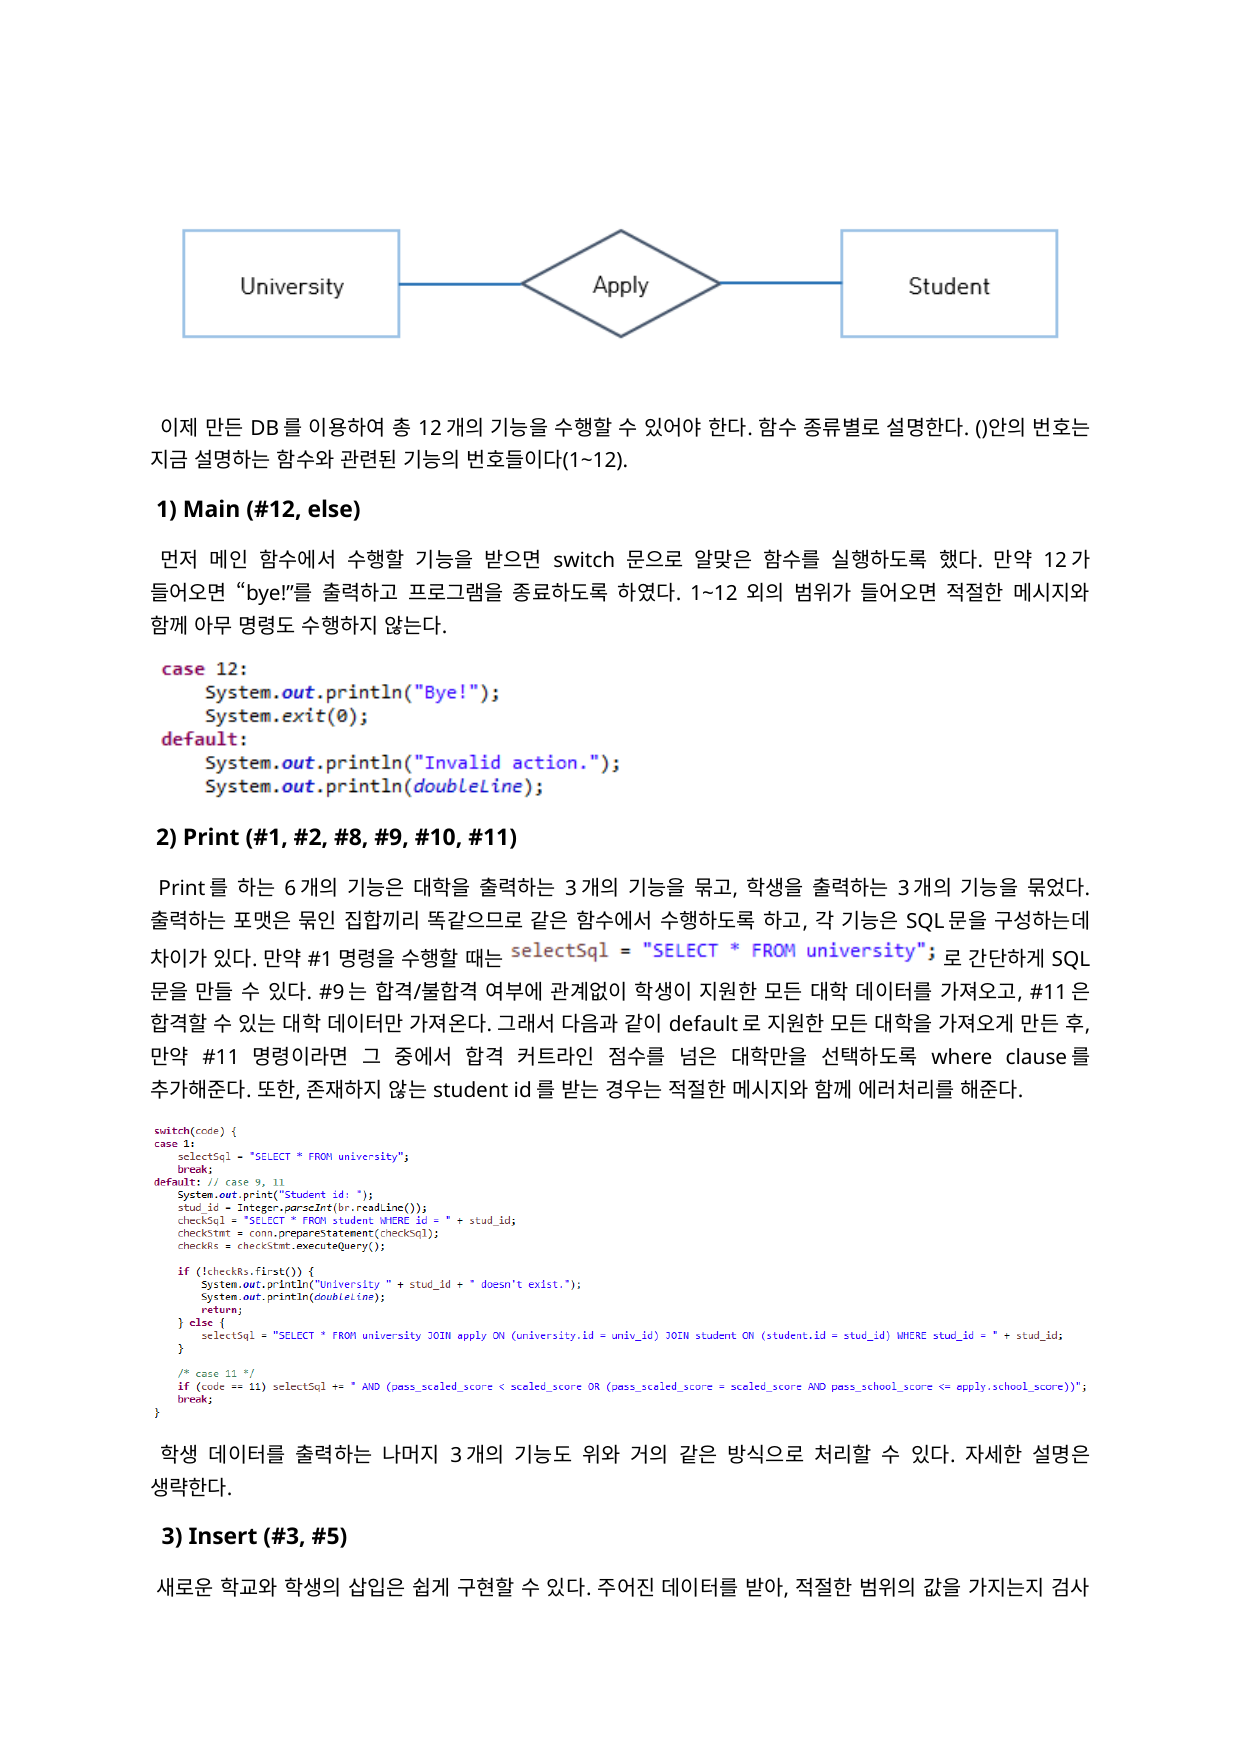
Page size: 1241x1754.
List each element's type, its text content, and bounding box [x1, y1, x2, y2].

picture [509, 936, 944, 967]
text 3) Insert (#3, #5) [150, 1520, 1090, 1552]
text 학생 데이터를 출력하는 나머지 3개의 기능도 위와 거의 같은 방식으로 처리할 수 있다. 자세한 설명은 생략한다. [150, 1438, 1090, 1501]
text 이제 만든 DB를 이용하여 총 12개의 기능을 수행할 수 있어야 한다. 함수 종류별로 설명한다. ()안의 번호는 지금 설명하는 함수와 관련된 기능의 번호들이다(1~12). [150, 411, 1090, 474]
text 먼저 메인 함수에서 수행할 기능을 받으면 switch 문으로 알맞은 함수를 실행하도록 했다. 만약 12가 들어오면 “bye!”를 출력하고 프로그램을 종료하도록 하였다. 1~12 외의 범위가 들어오면 적절한 메시지와 함께 아무 명령도 수행하지 않는다. [150, 543, 1090, 639]
text Print를 하는 6개의 기능은 대학을 출력하는 3개의 기능을 묶고, 학생을 출력하는 3개의 기능을 묶었다. 출력하는 포맷은 묶인 집합끼리 똑같으므로 같은 함수에서 수행하도록 하고, 각 기능은 SQL문을 구성하는데 차이가 있다. 만약 #1 명령을 수행할 때는 로 간단하게 SQL문을 만들 수 있다. #9는 합격/불합격 여부에 관계없이 학생이 지원한 모든 대학 데이터를 가져오고, #11은 합격할 수 있는 대학 데이터만 가져온다. 그래서 다음과 같이 default로 지원한 모든 대학을 가져오게 만든 후, 만약 #11 명령이라면 그 중에서 합격 커트라인 점수를 넘은 대학만을 선택하도록 where clause를 추가해준다. 또한, 존재하지 않는 student id를 받는 경우는 적절한 메시지와 함께 에러처리를 해준다. [150, 871, 1090, 1103]
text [150, 1571, 1090, 1601]
picture [160, 658, 625, 802]
text 2) Print (#1, #2, #8, #9, #10, #11) [150, 821, 1090, 852]
picture [150, 177, 1091, 392]
text 1) Main (#12, else) [150, 493, 1090, 524]
picture [150, 1122, 1091, 1420]
